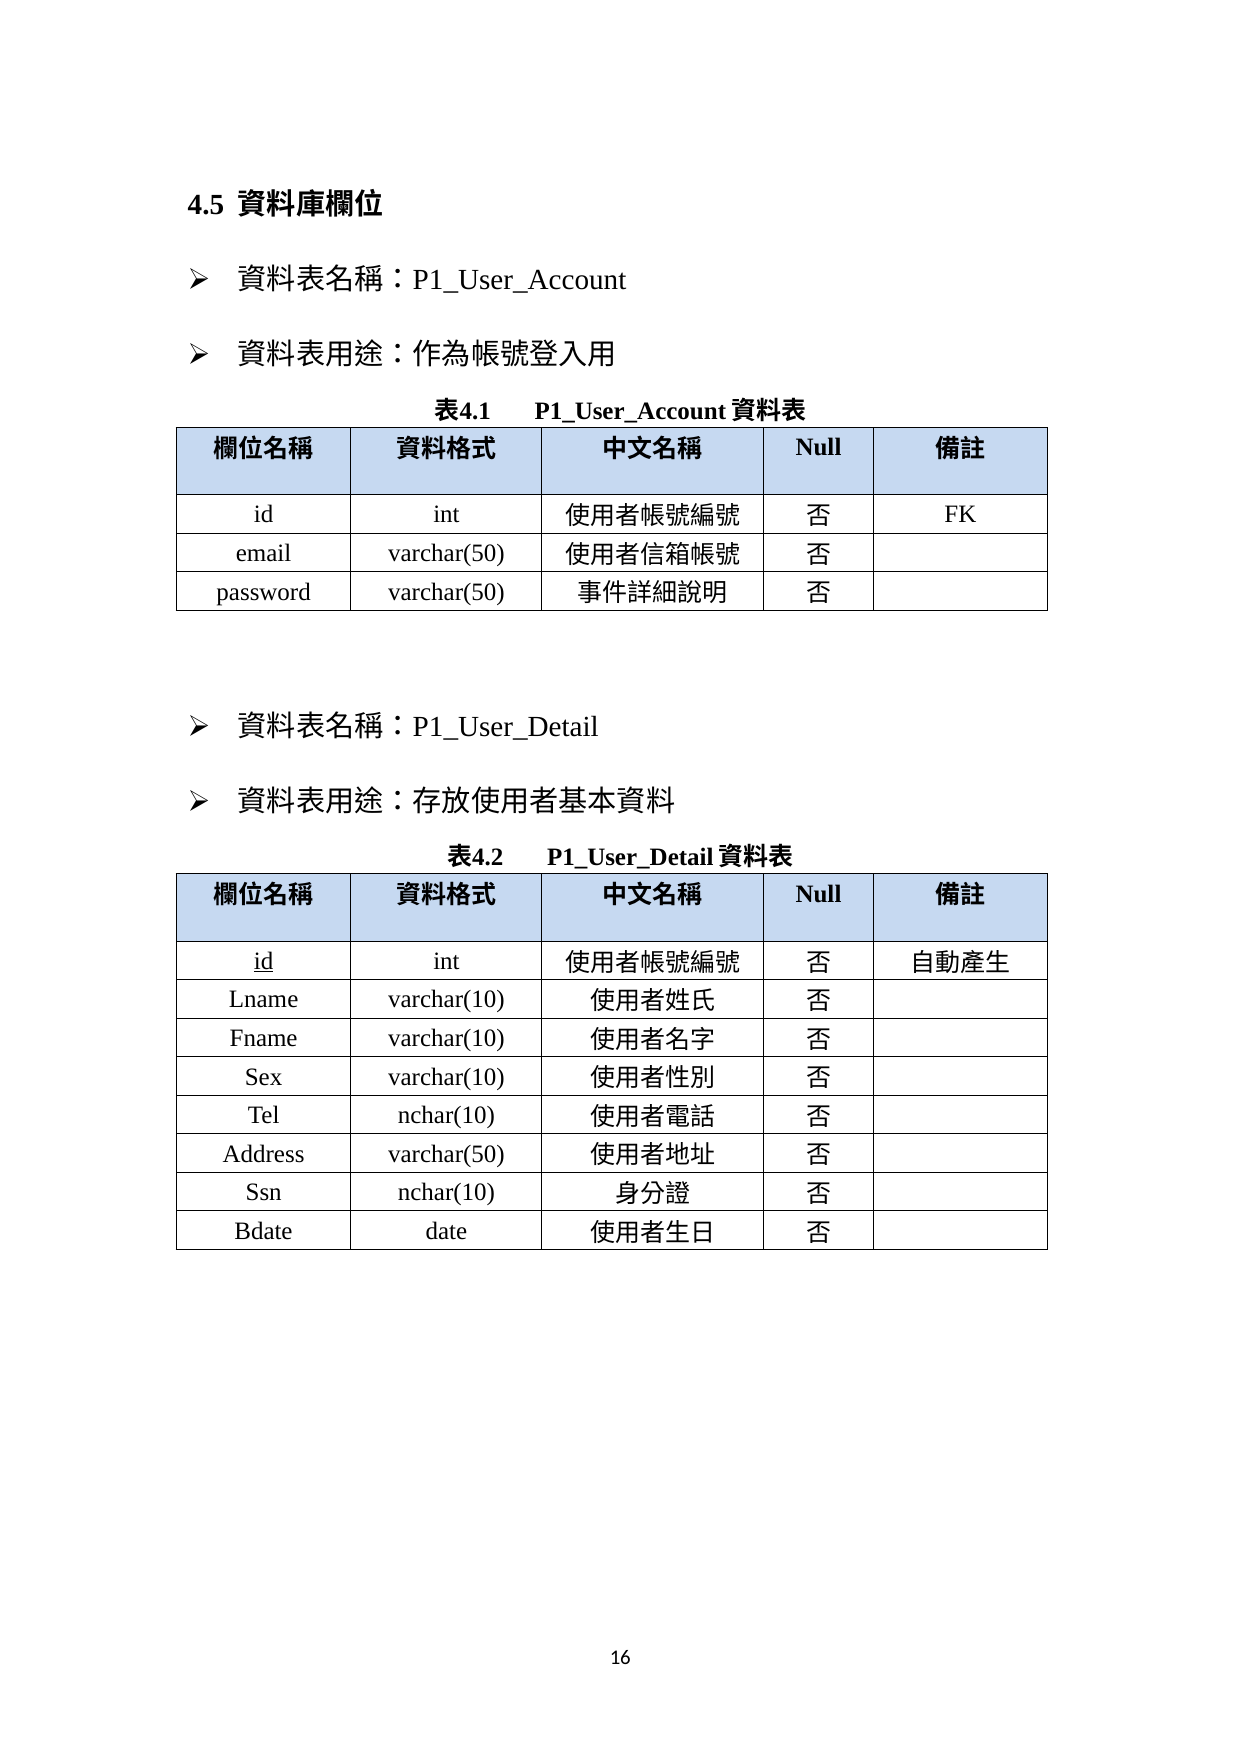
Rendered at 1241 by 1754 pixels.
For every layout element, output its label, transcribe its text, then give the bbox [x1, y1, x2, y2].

table_cell 否 [764, 1057, 873, 1095]
table_cell varchar(10) [351, 1019, 541, 1056]
table_cell varchar(10) [351, 1057, 541, 1095]
list 資料表用途：作為帳號登入用 [187, 314, 1053, 389]
table_cell [874, 1134, 1047, 1172]
table_cell 使用者名字 [542, 1019, 763, 1056]
table_cell [874, 1096, 1047, 1133]
table_cell 否 [764, 572, 873, 610]
table_cell varchar(10) [351, 980, 541, 1018]
list P1_User_Detail資料表 [187, 836, 1053, 873]
table_cell Bdate [177, 1211, 350, 1249]
table_cell id [177, 495, 350, 533]
table_cell Sex [177, 1057, 350, 1095]
table_cell varchar(50) [351, 1134, 541, 1172]
table_cell nchar(10) [351, 1096, 541, 1133]
table_cell 否 [764, 534, 873, 571]
table_cell Lname [177, 980, 350, 1018]
table_header 備註 [874, 428, 1047, 494]
table_cell 身分證 [542, 1173, 763, 1210]
table_cell 否 [764, 942, 873, 979]
table_cell [874, 1057, 1047, 1095]
table_cell 否 [764, 1211, 873, 1249]
table_cell 否 [764, 1096, 873, 1133]
table_header Null [764, 874, 873, 941]
table_cell date [351, 1211, 541, 1249]
table_cell 否 [764, 1134, 873, 1172]
table_header 欄位名稱 [177, 874, 350, 941]
table_cell 使用者生日 [542, 1211, 763, 1249]
table_header 中文名稱 [542, 428, 763, 494]
table_cell nchar(10) [351, 1173, 541, 1210]
table_cell int [351, 942, 541, 979]
table_cell Ssn [177, 1173, 350, 1210]
table_cell 使用者性別 [542, 1057, 763, 1095]
table_cell 使用者姓氏 [542, 980, 763, 1018]
table_cell FK [874, 495, 1047, 533]
table_cell email [177, 534, 350, 571]
table_header 備註 [874, 874, 1047, 941]
table_cell 自動產生 [874, 942, 1047, 979]
table_cell id [177, 942, 350, 979]
list 資料庫欄位 [187, 164, 1053, 239]
table_header 資料格式 [351, 428, 541, 494]
table_cell 使用者信箱帳號 [542, 534, 763, 571]
table_cell [874, 534, 1047, 571]
list 資料表名稱：P1_User_Account [187, 239, 1053, 314]
table_header 欄位名稱 [177, 428, 350, 494]
table_cell 否 [764, 495, 873, 533]
table_cell [874, 980, 1047, 1018]
table_header 資料格式 [351, 874, 541, 941]
table_cell 否 [764, 1173, 873, 1210]
table_cell [874, 572, 1047, 610]
table_cell [874, 1173, 1047, 1210]
table_cell 否 [764, 980, 873, 1018]
table_cell 使用者地址 [542, 1134, 763, 1172]
table_cell int [351, 495, 541, 533]
table_cell 使用者帳號編號 [542, 942, 763, 979]
table_cell password [177, 572, 350, 610]
table_cell Tel [177, 1096, 350, 1133]
table_cell Address [177, 1134, 350, 1172]
table_cell varchar(50) [351, 572, 541, 610]
table_header 中文名稱 [542, 874, 763, 941]
table_cell 使用者電話 [542, 1096, 763, 1133]
list P1_User_Account資料表 [187, 389, 1053, 427]
table_cell 事件詳細說明 [542, 572, 763, 610]
table_cell varchar(50) [351, 534, 541, 571]
table_cell [874, 1019, 1047, 1056]
table_cell [874, 1211, 1047, 1249]
table_cell Fname [177, 1019, 350, 1056]
table_cell 否 [764, 1019, 873, 1056]
table_cell 使用者帳號編號 [542, 495, 763, 533]
list 資料表名稱：P1_User_Detail [187, 686, 1053, 761]
list 資料表用途：存放使用者基本資料 [187, 761, 1053, 836]
table_header Null [764, 428, 873, 494]
